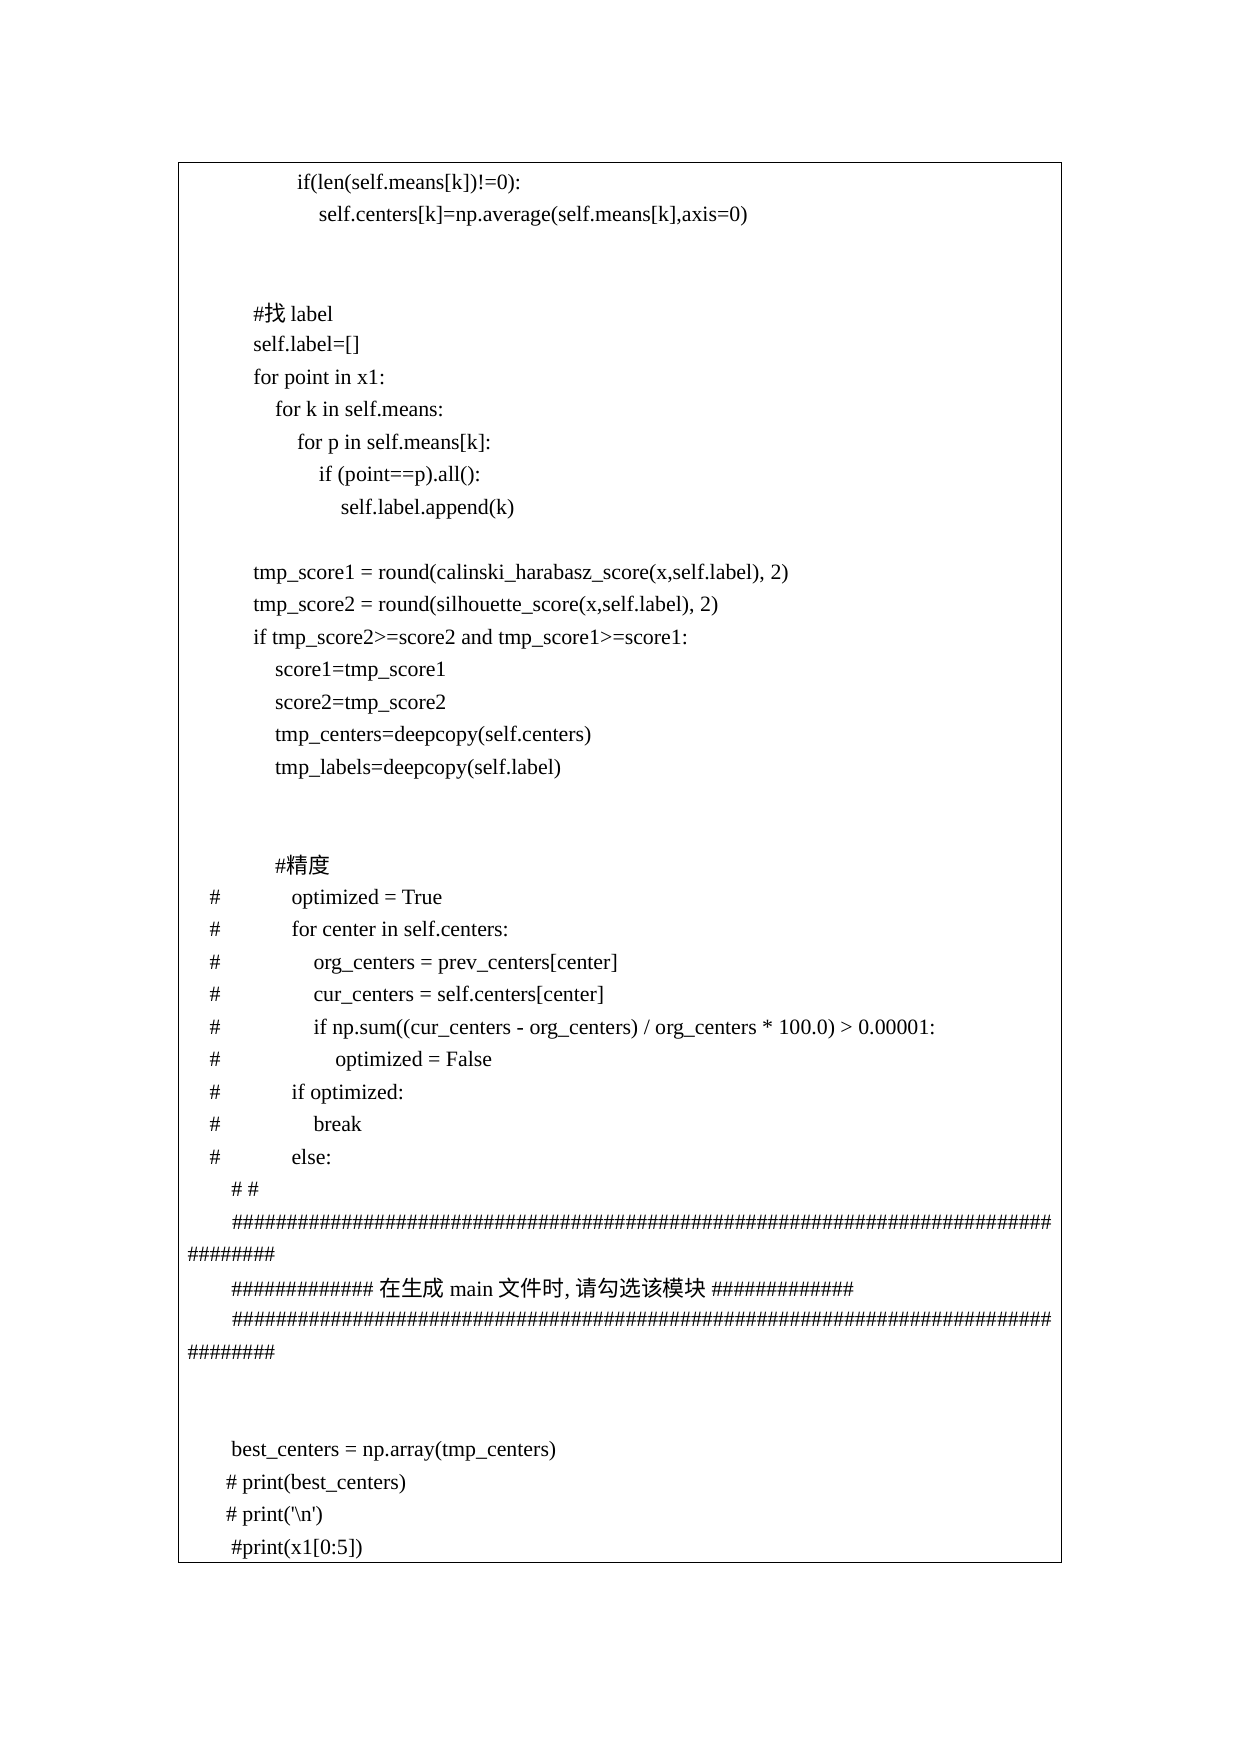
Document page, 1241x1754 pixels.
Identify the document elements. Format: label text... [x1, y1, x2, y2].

text # print('\n') [187, 1498, 1053, 1530]
text ################################################################################### [187, 1303, 1053, 1368]
text # # [187, 1173, 1053, 1205]
text # print(best_centers) [187, 1465, 1053, 1498]
text best_centers = np.array(tmp_centers) [187, 1433, 1053, 1465]
text score1=tmp_score1 [187, 653, 1053, 685]
text self.centers[k]=np.average(self.means[k],axis=0) [187, 198, 1053, 230]
text # break [187, 1108, 1053, 1140]
text tmp_centers=deepcopy(self.centers) [187, 718, 1053, 750]
text ############# 在生成 main 文件时, 请勾选该模块 ############# [187, 1270, 1053, 1303]
text # else: [187, 1140, 1053, 1173]
text # cur_centers = self.centers[center] [187, 978, 1053, 1010]
text tmp_score1 = round(calinski_harabasz_score(x,self.label), 2) [187, 555, 1053, 588]
text ################################################################################### [187, 1205, 1053, 1270]
text #print(x1[0:5]) [187, 1530, 1053, 1562]
text #找label [187, 295, 1053, 328]
text # if optimized: [187, 1075, 1053, 1108]
text self.label.append(k) [187, 490, 1053, 523]
text if tmp_score2>=score2 and tmp_score1>=score1: [187, 620, 1053, 653]
text # optimized = True [187, 880, 1053, 913]
text for p in self.means[k]: [187, 425, 1053, 458]
text tmp_score2 = round(silhouette_score(x,self.label), 2) [187, 588, 1053, 620]
text for point in x1: [187, 360, 1053, 393]
text # if np.sum((cur_centers - org_centers) / org_centers * 100.0) > 0.00001: [187, 1010, 1053, 1043]
text #精度 [187, 848, 1053, 880]
text # for center in self.centers: [187, 913, 1053, 945]
text for k in self.means: [187, 393, 1053, 425]
text if (point==p).all(): [187, 458, 1053, 490]
text # org_centers = prev_centers[center] [187, 945, 1053, 978]
text if(len(self.means[k])!=0): [179, 163, 1061, 198]
text # optimized = False [187, 1043, 1053, 1075]
text tmp_labels=deepcopy(self.label) [187, 750, 1053, 783]
text self.label=[] [187, 328, 1053, 360]
text score2=tmp_score2 [187, 685, 1053, 718]
